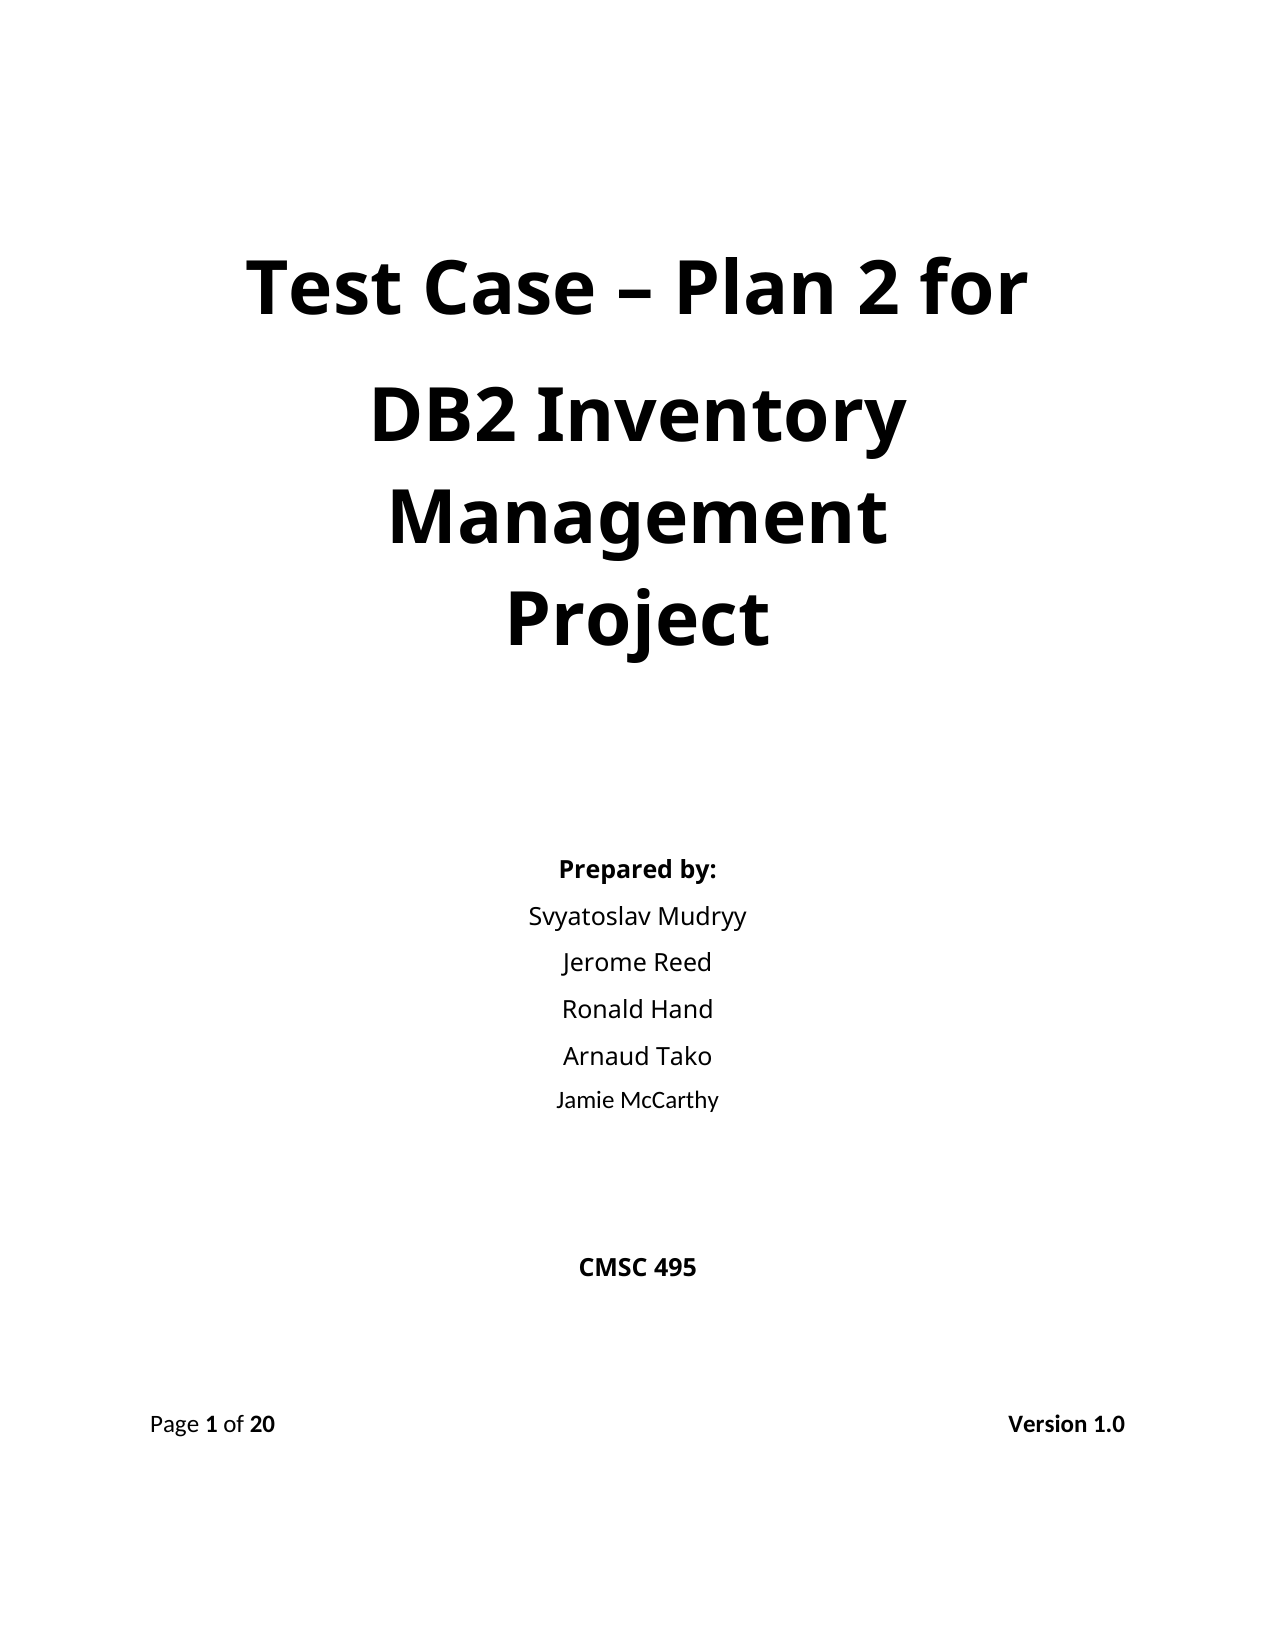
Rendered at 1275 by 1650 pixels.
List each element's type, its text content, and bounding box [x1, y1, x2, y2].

title Test Case – Plan 2 for [150, 234, 1125, 336]
text Prepared by: [150, 852, 1125, 886]
text Ronald Hand [150, 992, 1125, 1026]
text Jerome Reed [150, 945, 1125, 979]
text DB2 Inventory Management Project [150, 361, 1125, 668]
text Arnaud Tako [150, 1038, 1125, 1072]
text CMSC 495 [150, 1249, 1125, 1314]
text Svyatoslav Mudryy [150, 898, 1125, 932]
text Jamie McCarthy [150, 1085, 1125, 1115]
